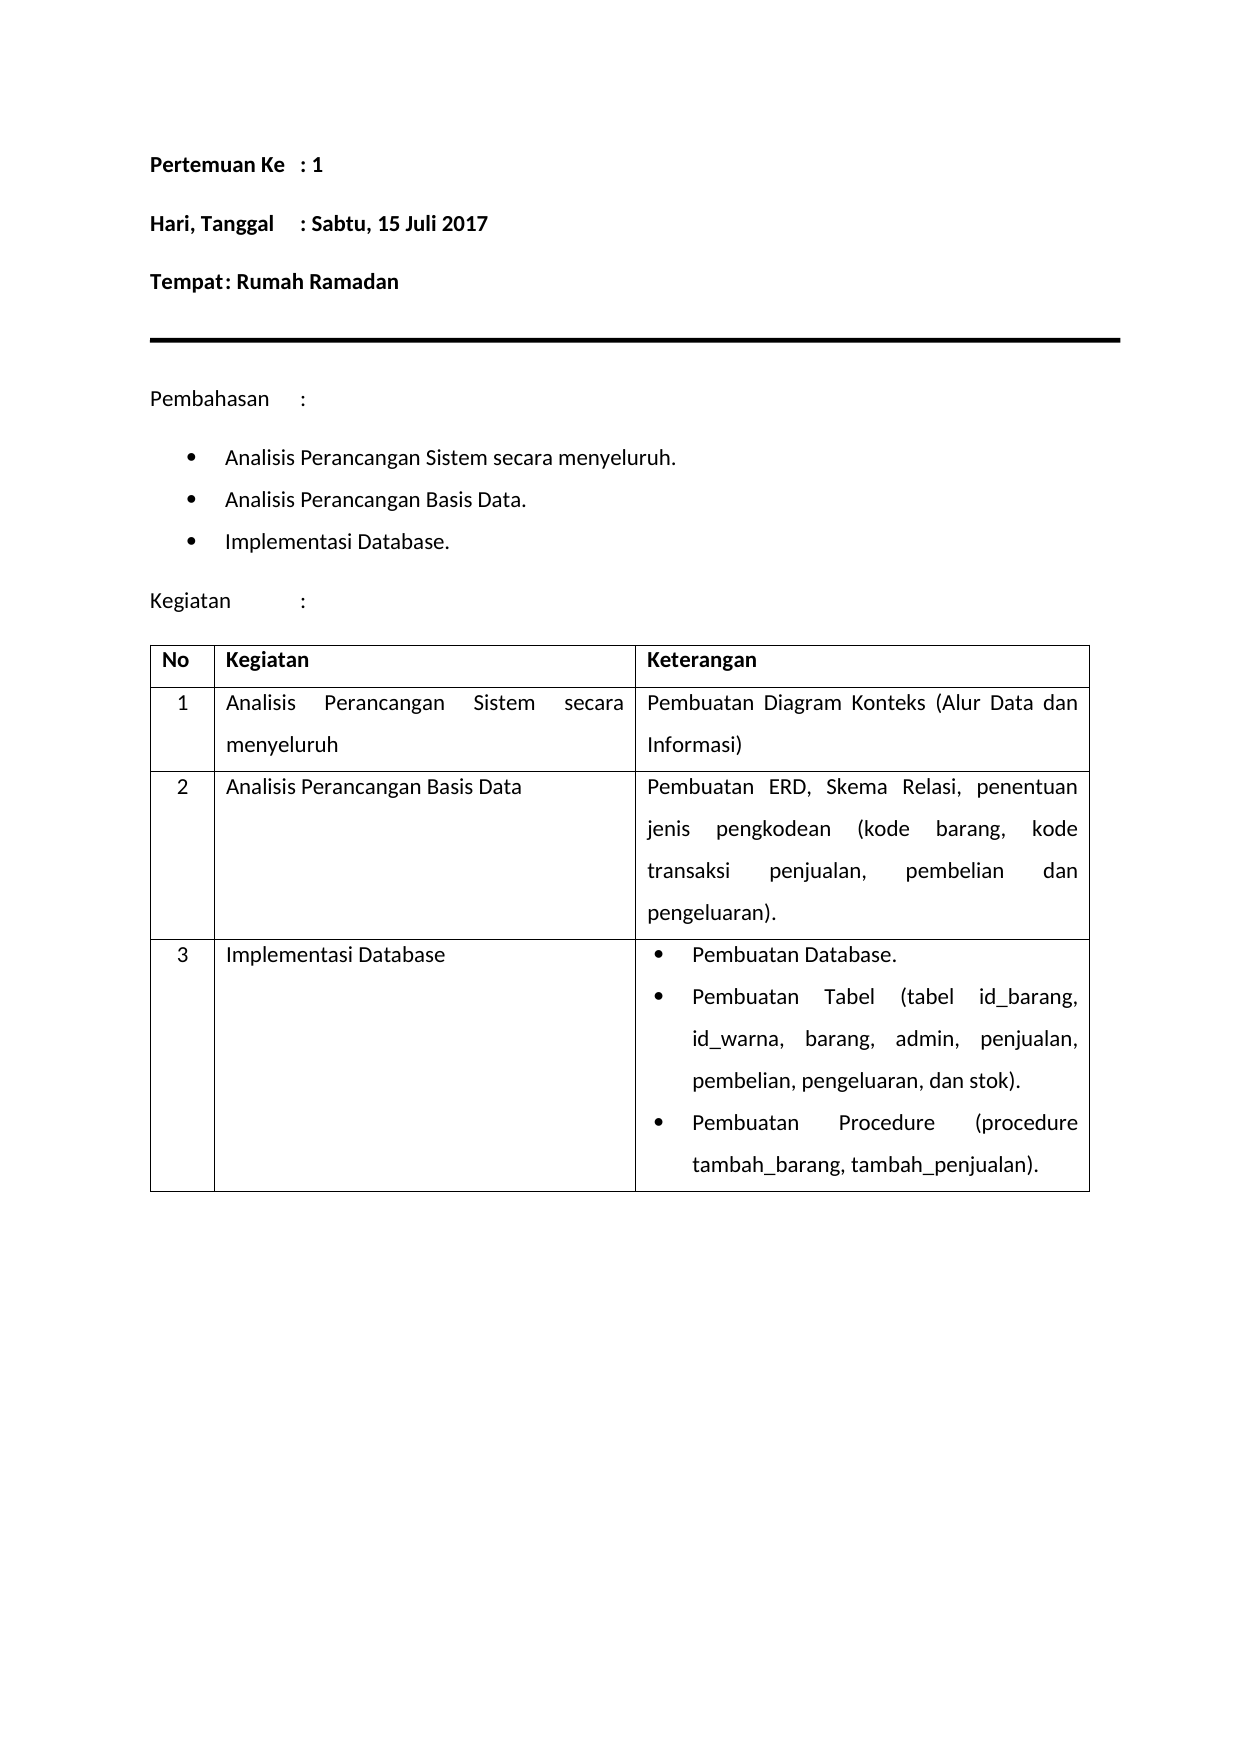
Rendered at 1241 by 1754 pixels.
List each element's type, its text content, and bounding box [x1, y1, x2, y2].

table_cell Pembuatan ERD, Skema Relasi, penentuan jenis pengkodean (kode barang, kode transaksi penjualan, pembelian dan pengeluaran). [636, 772, 1089, 939]
text Pertemuan Ke : 1 [150, 150, 1090, 178]
table_header No [151, 646, 214, 687]
table_cell 1 [151, 688, 214, 771]
table_cell Analisis Perancangan Basis Data [215, 772, 635, 939]
list Analisis Perancangan Basis Data. [187, 485, 1090, 513]
list Implementasi Database. [187, 527, 1090, 555]
table_cell Implementasi Database [215, 940, 635, 1191]
text Hari, Tanggal : Sabtu, 15 Juli 2017 [150, 209, 1090, 237]
table_cell 3 [151, 940, 214, 1191]
table_header Kegiatan [215, 646, 635, 687]
table_cell Pembuatan Database. Pembuatan Tabel (tabel id_barang, id_warna, barang, admin, penjualan, pembelian, pengeluaran, dan stok). Pembuatan Procedure (procedure tambah_barang, tambah_penjualan). [636, 940, 1089, 1191]
text Kegiatan : [150, 586, 1090, 614]
text Tempat : Rumah Ramadan [150, 267, 1090, 295]
table_cell Pembuatan Diagram Konteks (Alur Data dan Informasi) [636, 688, 1089, 771]
table_cell 2 [151, 772, 214, 939]
table_header Keterangan [636, 646, 1089, 687]
text Pembahasan : [150, 384, 1090, 413]
table_cell Analisis Perancangan Sistem secara menyeluruh [215, 688, 635, 771]
list Analisis Perancangan Sistem secara menyeluruh. [187, 443, 1090, 471]
